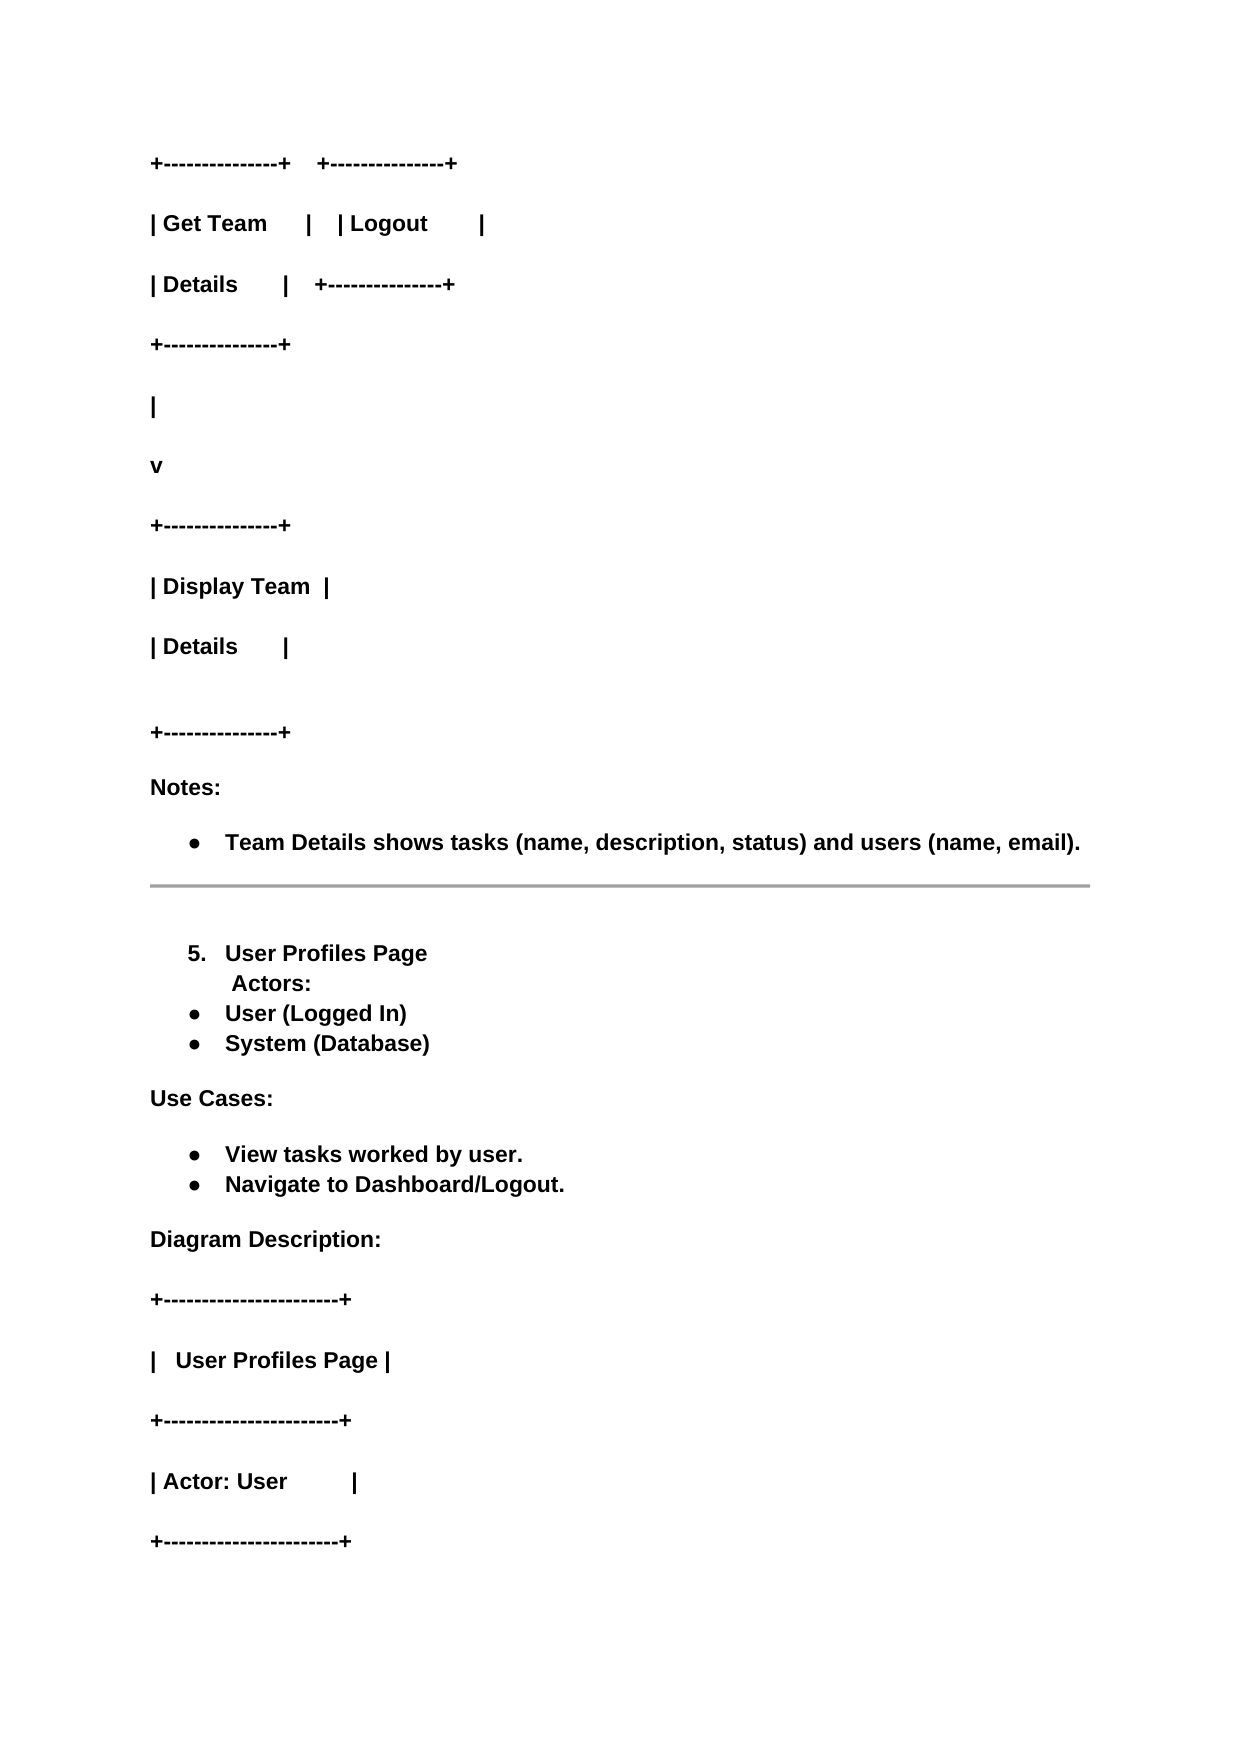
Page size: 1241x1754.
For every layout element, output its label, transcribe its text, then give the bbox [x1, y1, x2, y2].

list Team Details shows tasks (name, description, status) and users (name, email). [187, 829, 1090, 856]
text +-----------------------+ [150, 1528, 1090, 1585]
text +-----------------------+ [150, 1407, 1090, 1464]
text | [150, 392, 1090, 448]
text | Get Team | | Logout | [150, 210, 1090, 267]
text +---------------+ +---------------+ [150, 150, 1090, 207]
list User (Logged In) [187, 1000, 1090, 1026]
text Use Cases: [150, 1085, 1090, 1112]
text Notes: [150, 774, 1090, 800]
text +---------------+ [150, 512, 1090, 569]
text +---------------+ [150, 331, 1090, 388]
text Diagram Description: [150, 1226, 1090, 1283]
text v [150, 452, 1090, 509]
text | Display Team | [150, 573, 1090, 629]
text | Actor: User | [150, 1468, 1090, 1524]
text | Details | +---------------+ [150, 271, 1090, 327]
list System (Database) [187, 1030, 1090, 1057]
list User Profiles Page Actors: [187, 939, 1090, 996]
text +-----------------------+ [150, 1286, 1090, 1343]
text +---------------+ [150, 719, 1090, 745]
text | Details | [150, 633, 1090, 690]
text | User Profiles Page | [150, 1347, 1090, 1403]
list Navigate to Dashboard/Logout. [187, 1171, 1090, 1197]
list View tasks worked by user. [187, 1141, 1090, 1167]
